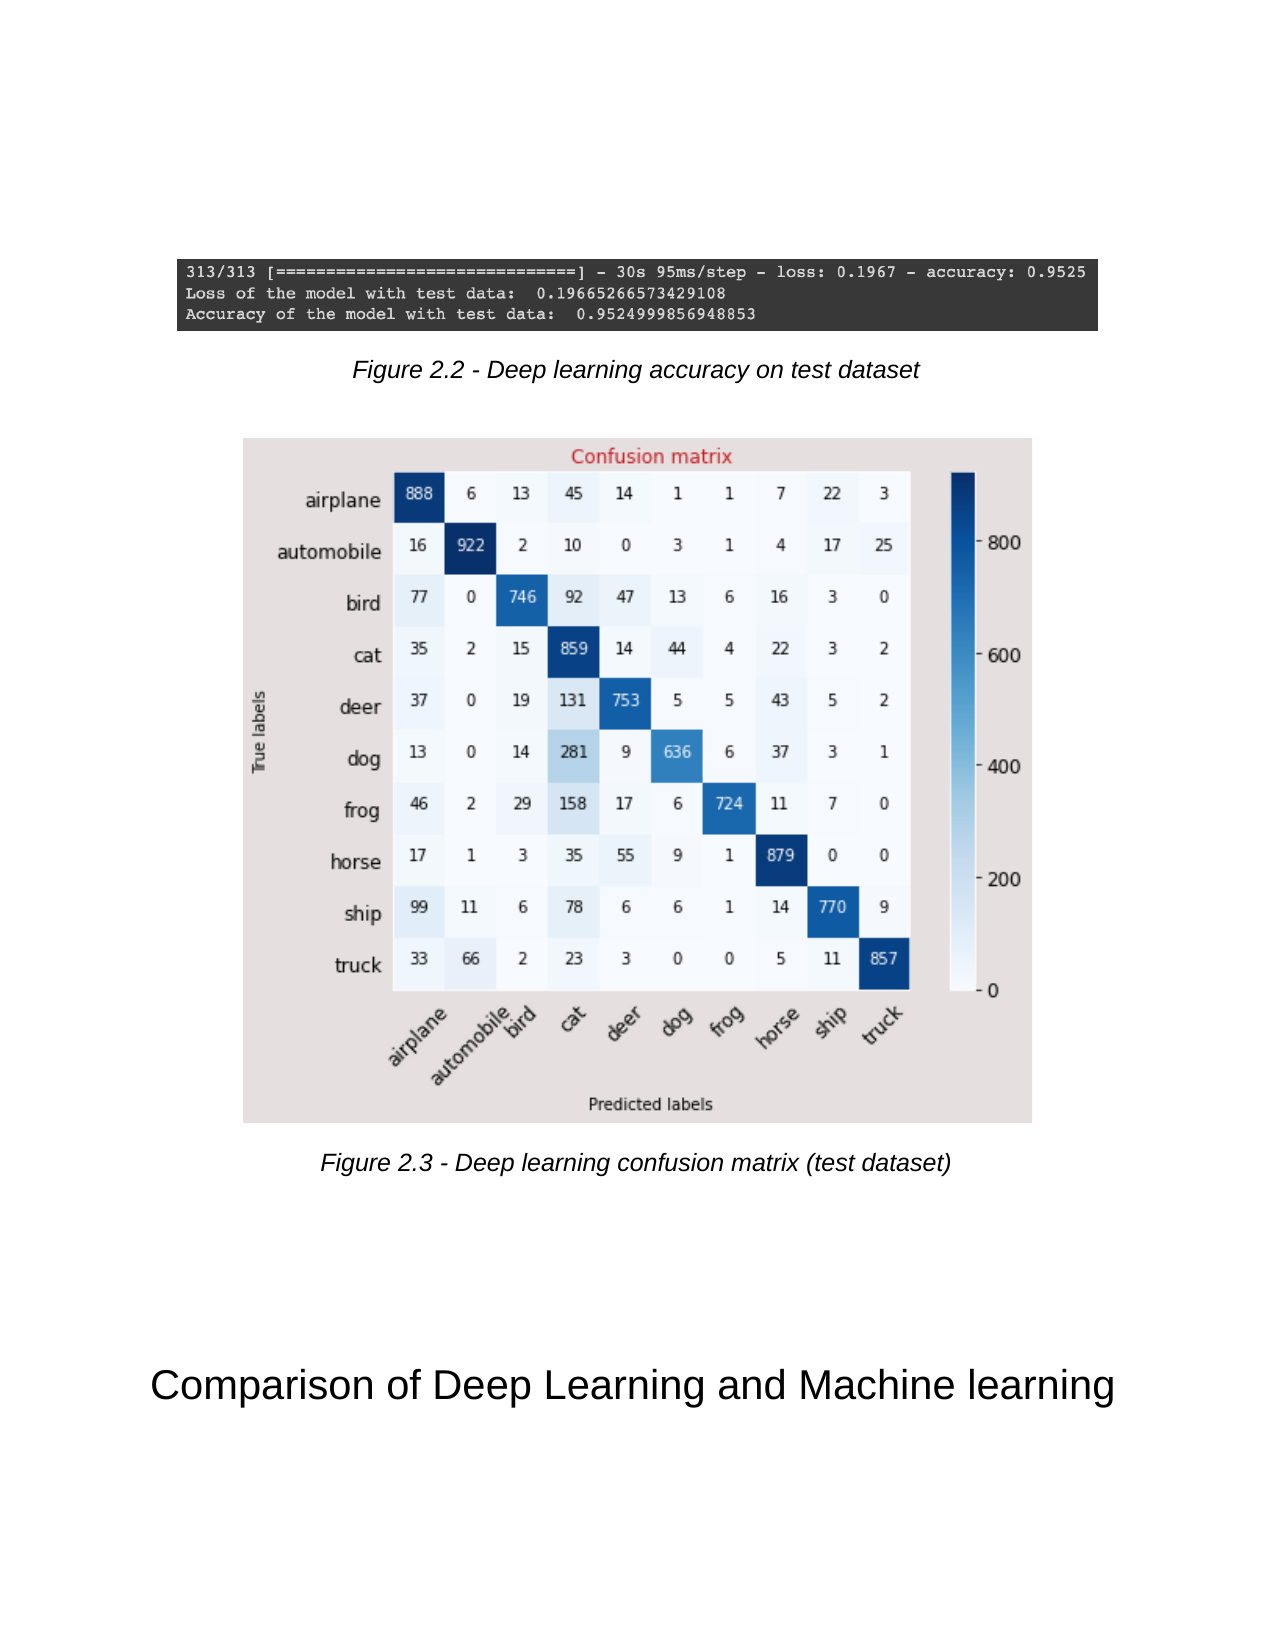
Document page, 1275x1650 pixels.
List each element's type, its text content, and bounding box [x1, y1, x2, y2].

subtitle Comparison of Deep Learning and Machine learning [150, 1360, 1125, 1408]
table_header [150, 428, 1125, 1137]
picture [177, 259, 1098, 331]
table_header [150, 249, 1125, 345]
table_cell Figure 2.3 - Deep learning confusion matrix (test dataset) [150, 1137, 1125, 1187]
picture [243, 438, 1033, 1123]
table_cell Figure 2.2 - Deep learning accuracy on test dataset [150, 345, 1125, 394]
